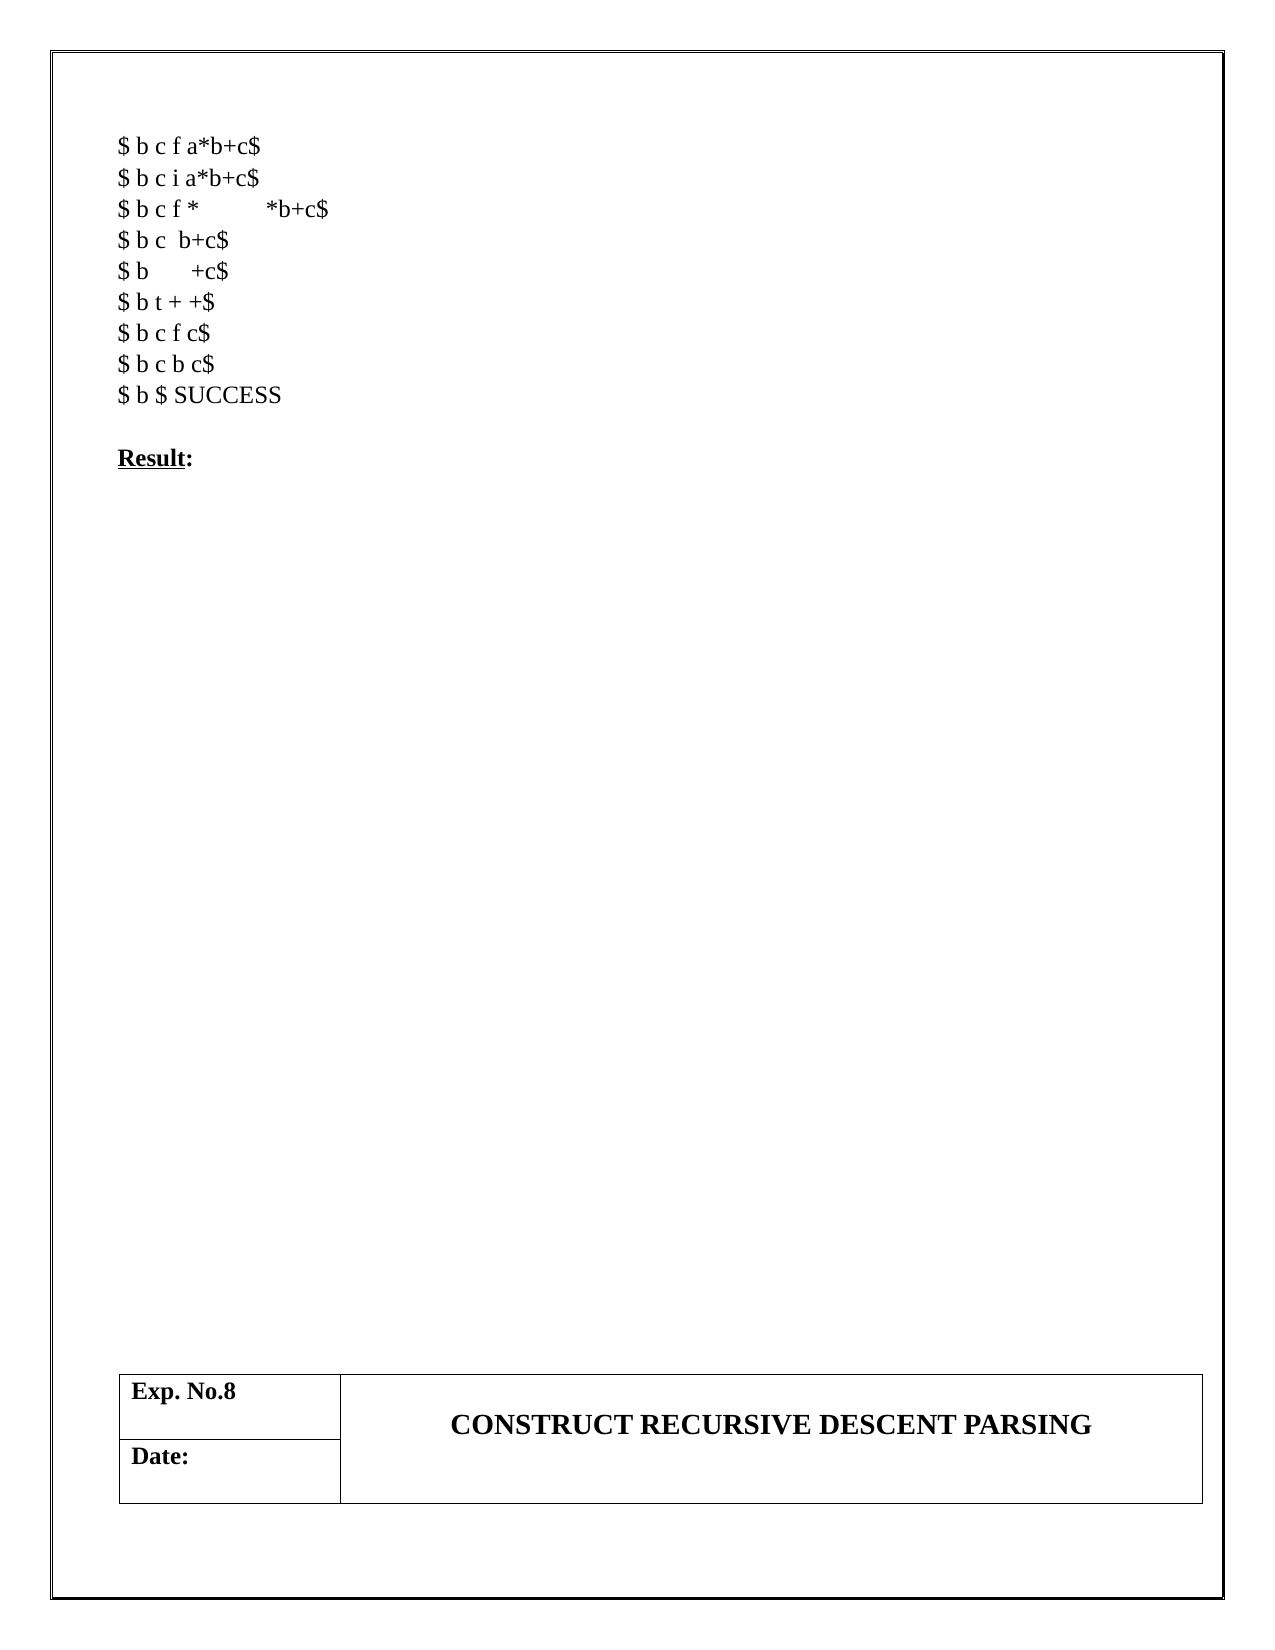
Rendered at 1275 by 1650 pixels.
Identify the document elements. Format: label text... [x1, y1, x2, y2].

text $ b c b c$ [117, 349, 1163, 378]
text $ b c i a*b+c$ [117, 163, 1163, 191]
text $ b c f c$ [117, 318, 1163, 347]
text $ b t + +$ [117, 287, 1163, 316]
table_cell Date: [120, 1440, 340, 1503]
table_header CONSTRUCT RECURSIVE DESCENT PARSING [341, 1375, 1202, 1503]
text $ b c b+c$ [117, 225, 1163, 254]
text $ b c f * *b+c$ [117, 194, 1163, 222]
text $ b +c$ [117, 256, 1163, 285]
text $ b $ SUCCESS [117, 381, 1163, 409]
text $ b c f a*b+c$ [117, 131, 1163, 160]
text Result: [117, 443, 1163, 472]
table_header Exp. No.8 [120, 1375, 340, 1438]
